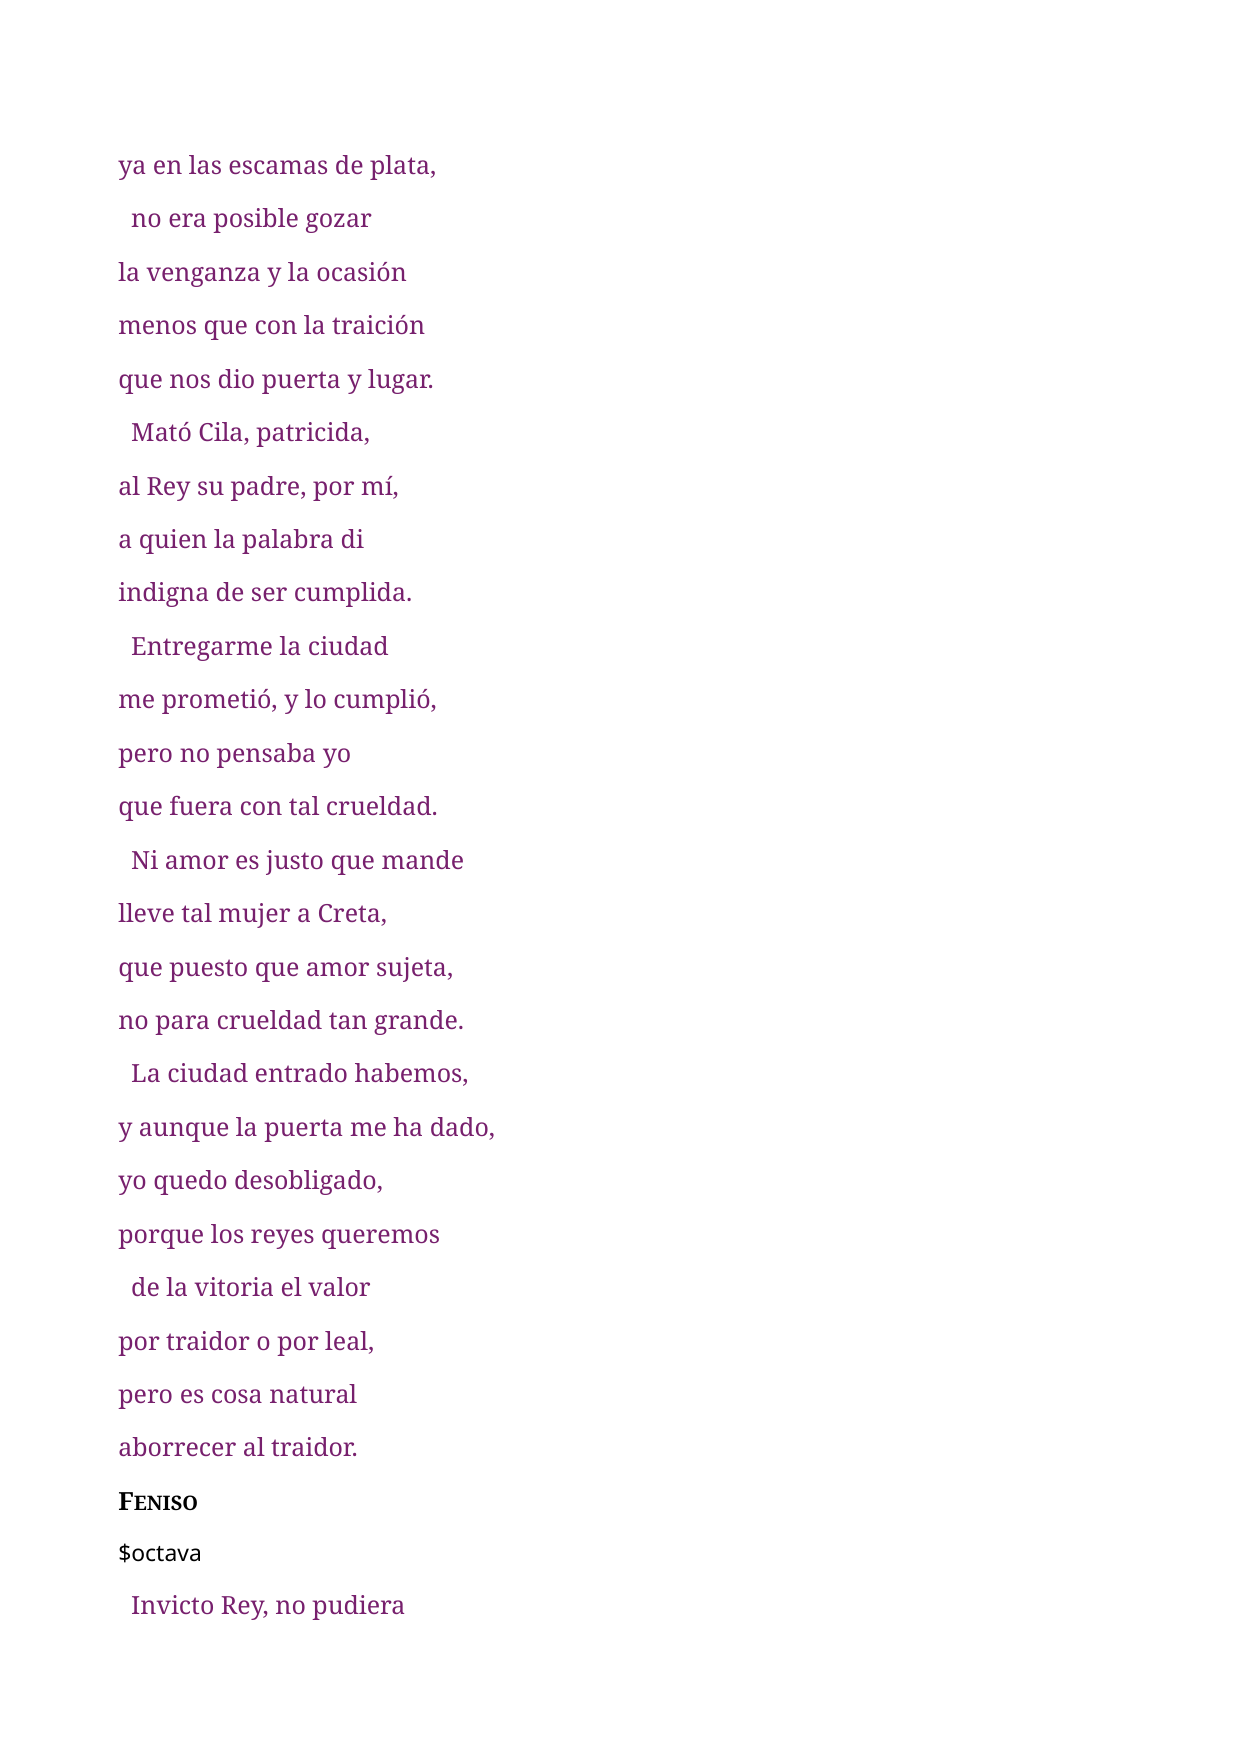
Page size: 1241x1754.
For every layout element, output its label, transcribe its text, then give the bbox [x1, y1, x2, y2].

text pero es cosa natural [118, 1377, 1122, 1411]
text lleve tal mujer a Creta, [118, 896, 1122, 930]
text la venganza y la ocasión [118, 254, 1122, 288]
text menos que con la traición [118, 308, 1122, 342]
text Ni amor es justo que mande [118, 842, 1122, 876]
text no para crueldad tan grande. [118, 1003, 1122, 1037]
text por traidor o por leal, [118, 1323, 1122, 1357]
text $octava [118, 1537, 1122, 1568]
text de la vitoria el valor [118, 1270, 1122, 1304]
text Mató Cila, patricida, [118, 415, 1122, 449]
text a quien la palabra di [118, 522, 1122, 556]
text Entregarme la ciudad [118, 628, 1122, 663]
text que puesto que amor sujeta, [118, 949, 1122, 983]
text La ciudad entrado habemos, [118, 1056, 1122, 1090]
text que nos dio puerta y lugar. [118, 361, 1122, 395]
text porque los reyes queremos [118, 1216, 1122, 1250]
text me prometió, y lo cumplió, [118, 682, 1122, 716]
text Feniso [118, 1483, 1122, 1518]
text Invicto Rey, no pudiera [118, 1587, 1122, 1621]
text aborrecer al traidor. [118, 1430, 1122, 1464]
text ya en las escamas de plata, [118, 148, 1122, 182]
text que fuera con tal crueldad. [118, 789, 1122, 823]
text yo quedo desobligado, [118, 1163, 1122, 1197]
text y aunque la puerta me ha dado, [118, 1109, 1122, 1143]
text no era posible gozar [118, 201, 1122, 235]
text pero no pensaba yo [118, 735, 1122, 769]
text al Rey su padre, por mí, [118, 468, 1122, 502]
text indigna de ser cumplida. [118, 575, 1122, 609]
